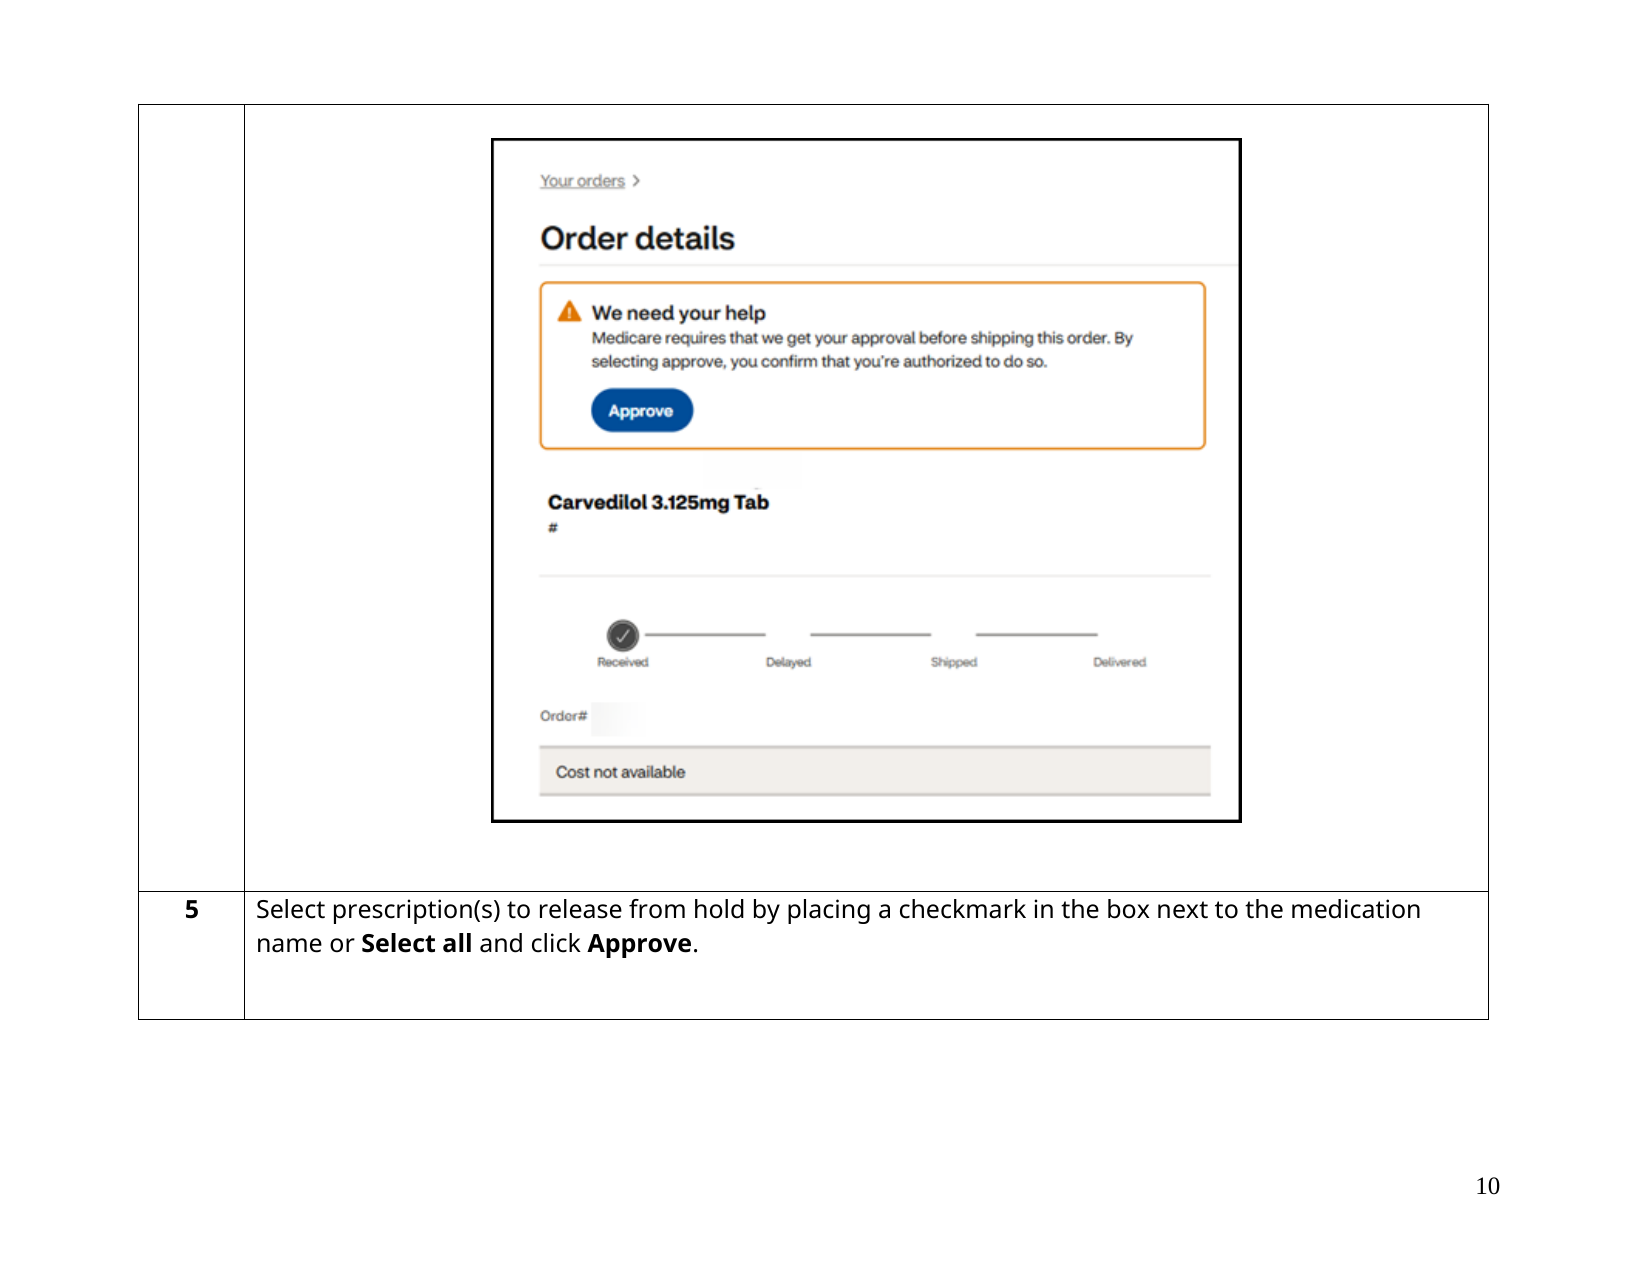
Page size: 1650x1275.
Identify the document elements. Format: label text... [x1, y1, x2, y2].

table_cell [245, 105, 1488, 891]
table_cell 4 [139, 105, 244, 891]
picture [491, 138, 1242, 823]
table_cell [245, 892, 1488, 1019]
table_cell 5 [139, 892, 244, 1019]
